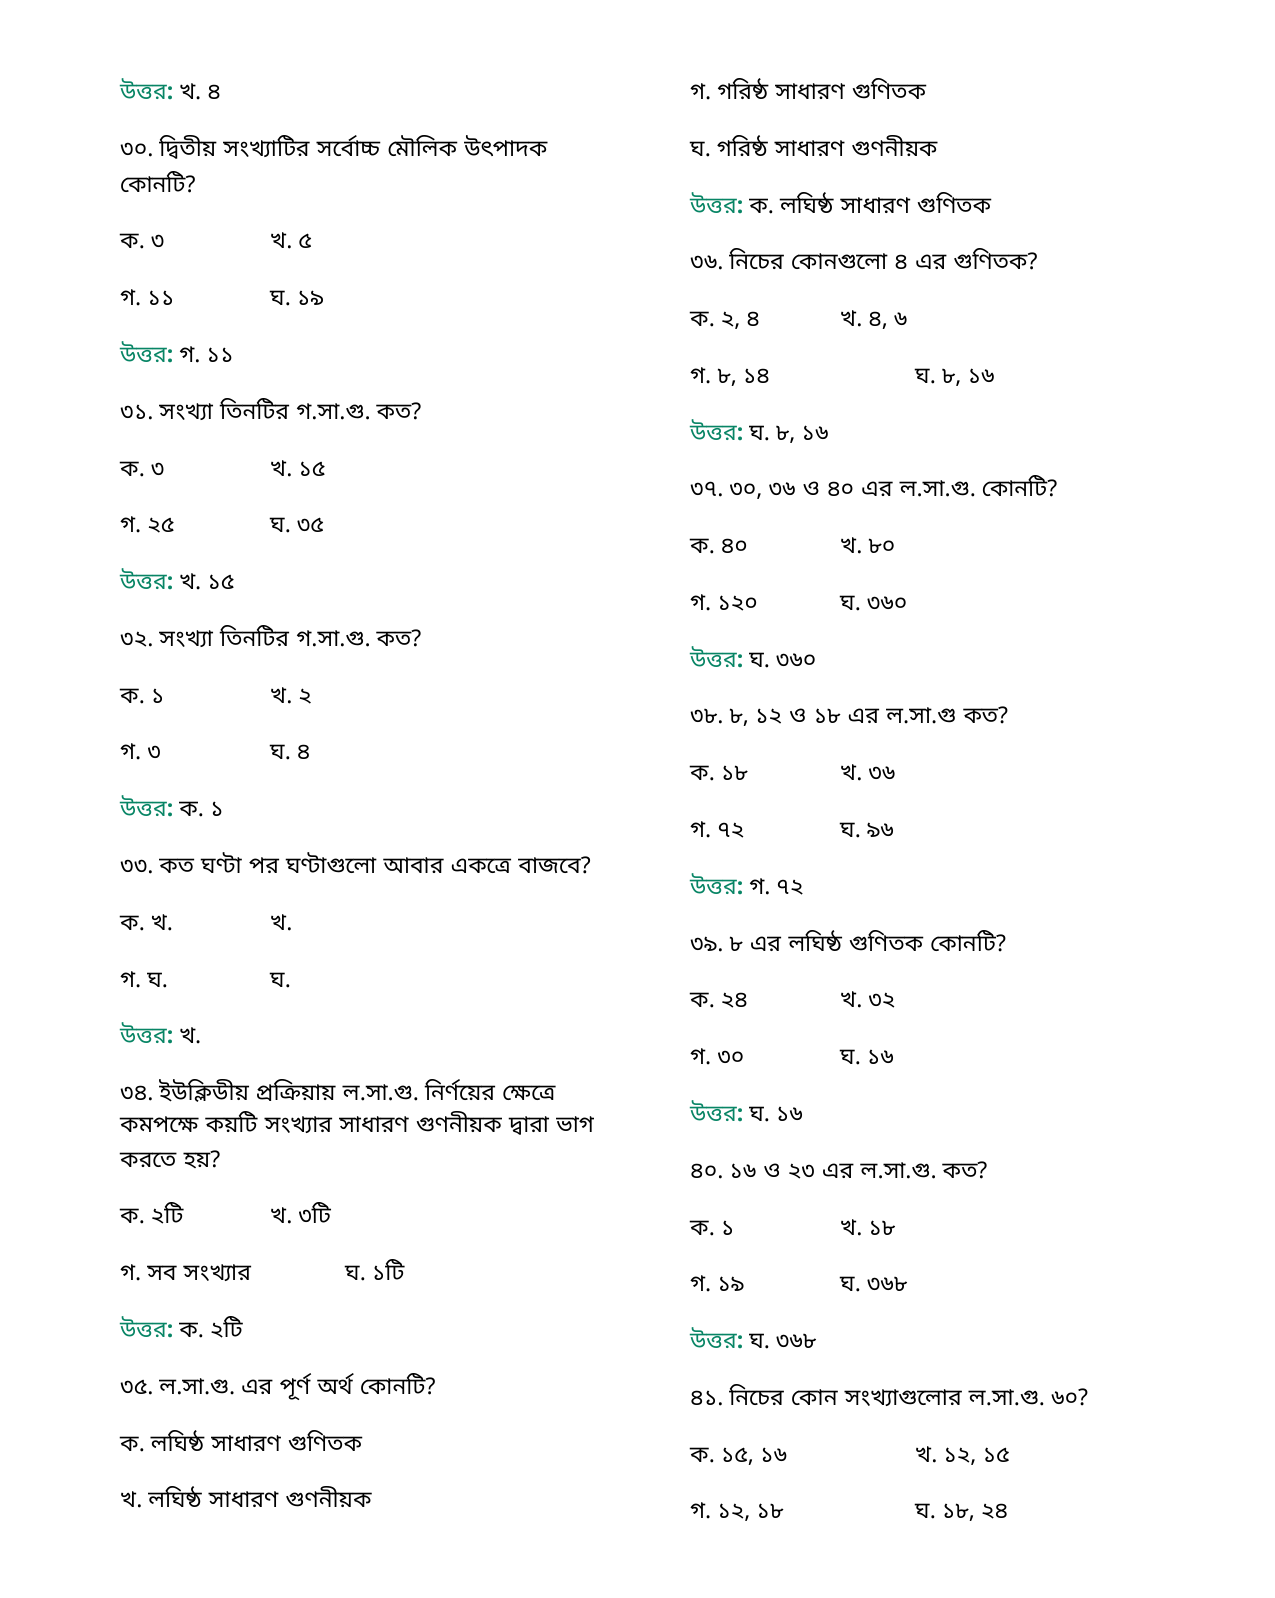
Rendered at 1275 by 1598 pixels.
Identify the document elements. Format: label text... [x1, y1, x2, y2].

text ৪০. ১৬ ও ২৩ এর ল.সা.গু. কত? [690, 1154, 1185, 1185]
text গ. ১২০ ঘ. ৩৬০ [690, 586, 1185, 617]
text গ. গরিষ্ঠ সাধারণ গুণিতক [690, 75, 1185, 106]
text উত্তর: ক. ১ [120, 792, 615, 823]
text গ. ১২, ১৮ ঘ. ১৮, ২৪ [690, 1494, 1185, 1526]
text ৩২. সংখ্যা তিনটির গ.সা.গু. কত? [120, 622, 615, 653]
text উত্তর: ক. ২টি [120, 1313, 615, 1344]
text ৩১. সংখ্যা তিনটির গ.সা.গু. কত? [120, 395, 615, 426]
text ৩০. দ্বিতীয় সংখ্যাটির সর্বোচ্চ মৌলিক উৎপাদক কোনটি? [120, 132, 615, 199]
text ৩৬. নিচের কোনগুলো ৪ এর গুণিতক? [690, 245, 1185, 277]
text ৩৫. ল.সা.গু. এর পূর্ণ অর্থ কোনটি? [120, 1370, 615, 1401]
text গ. ১১ ঘ. ১৯ [120, 281, 615, 312]
text ক. লঘিষ্ঠ সাধারণ গুণিতক [120, 1426, 615, 1458]
text উত্তর: গ. ৭২ [690, 870, 1185, 901]
text উত্তর: ঘ. ৩৬৮ [690, 1324, 1185, 1355]
text উত্তর: ঘ. ৮, ১৬ [690, 416, 1185, 447]
text গ. ৩ ঘ. ৪ [120, 735, 615, 767]
text গ. ৭২ ঘ. ৯৬ [690, 813, 1185, 844]
text ক. খ. খ. [120, 906, 615, 937]
text ৩৯. ৮ এর লঘিষ্ঠ গুণিতক কোনটি? [690, 927, 1185, 958]
text উত্তর: ঘ. ১৬ [690, 1097, 1185, 1128]
text ৩৪. ইউক্লিডীয় প্রক্রিয়ায় ল.সা.গু. নির্ণয়ের ক্ষেত্রে কমপক্ষে কয়টি সংখ্যার সাধারণ গুণনীয়ক দ্বারা ভাগ করতে হয়? [120, 1076, 615, 1174]
text ঘ. গরিষ্ঠ সাধারণ গুণনীয়ক [690, 132, 1185, 163]
text ৪১. নিচের কোন সংখ্যাগুলোর ল.সা.গু. ৬০? [690, 1381, 1185, 1412]
text গ. ঘ. ঘ. [120, 962, 615, 994]
text গ. ২৫ ঘ. ৩৫ [120, 508, 615, 539]
text গ. ৩০ ঘ. ১৬ [690, 1040, 1185, 1071]
text ক. ১ খ. ২ [120, 679, 615, 710]
text ক. ৪০ খ. ৮০ [690, 529, 1185, 560]
text ক. ৩ খ. ১৫ [120, 452, 615, 483]
text উত্তর: খ. [120, 1019, 615, 1051]
text ক. ২৪ খ. ৩২ [690, 983, 1185, 1014]
text ক. ১ খ. ১৮ [690, 1210, 1185, 1242]
text ক. ১৫, ১৬ খ. ১২, ১৫ [690, 1437, 1185, 1469]
text উত্তর: ক. লঘিষ্ঠ সাধারণ গুণিতক [690, 188, 1185, 220]
text ক. ১৮ খ. ৩৬ [690, 756, 1185, 787]
text ক. ২, ৪ খ. ৪, ৬ [690, 302, 1185, 333]
text গ. ১৯ ঘ. ৩৬৮ [690, 1267, 1185, 1298]
text খ. লঘিষ্ঠ সাধারণ গুণনীয়ক [120, 1483, 615, 1514]
text গ. সব সংখ্যার ঘ. ১টি [120, 1256, 615, 1287]
text ৩৭. ৩০, ৩৬ ও ৪০ এর ল.সা.গু. কোনটি? [690, 472, 1185, 504]
text উত্তর: খ. ১৫ [120, 565, 615, 596]
text উত্তর: খ. ৪ [120, 75, 615, 106]
text ৩৩. কত ঘণ্টা পর ঘণ্টাগুলো আবার একত্রে বাজবে? [120, 849, 615, 880]
text ক. ৩ খ. ৫ [120, 224, 615, 256]
text ক. ২টি খ. ৩টি [120, 1199, 615, 1231]
text ৩৮. ৮, ১২ ও ১৮ এর ল.সা.গু কত? [690, 699, 1185, 731]
text উত্তর: ঘ. ৩৬০ [690, 643, 1185, 674]
text গ. ৮, ১৪ ঘ. ৮, ১৬ [690, 359, 1185, 390]
text উত্তর: গ. ১১ [120, 338, 615, 369]
